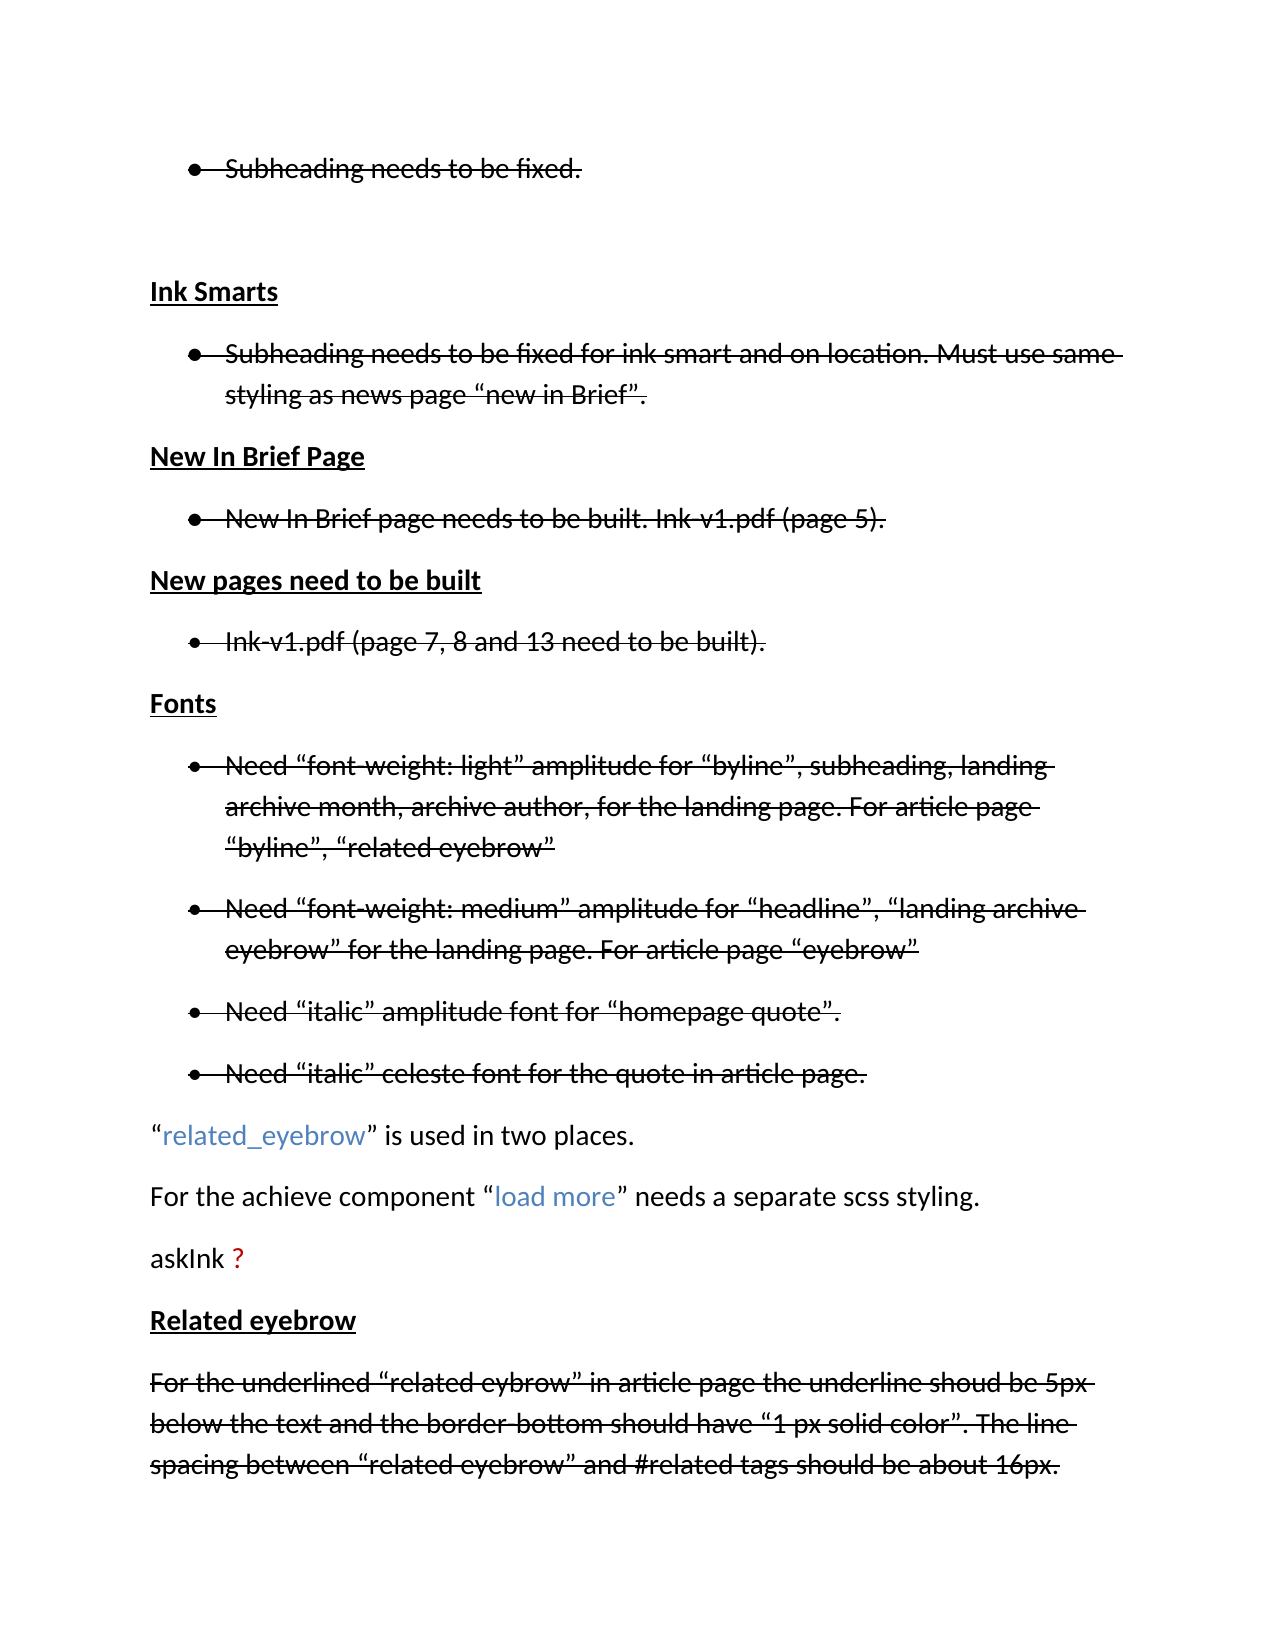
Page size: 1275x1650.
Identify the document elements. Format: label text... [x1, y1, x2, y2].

text For the achieve component “load more” needs a separate scss styling. [150, 1178, 1125, 1214]
text New pages need to be built [150, 562, 1125, 597]
list Ink-v1.pdf (page 7, 8 and 13 need to be built). [187, 623, 1125, 659]
text Related eyebrow [150, 1302, 1125, 1338]
text For the underlined “related eybrow” in article page the underline shoud be 5px below the text and the border-bottom should have “1 px solid color”. The line spacing between “related eyebrow” and #related tags should be about 16px. [150, 1364, 1125, 1481]
list Need “font-weight: medium” amplitude for “headline”, “landing archive eyebrow” for the landing page. For article page “eyebrow” [187, 891, 1125, 967]
text Ink Smarts [150, 273, 1125, 309]
text New In Brief Page [150, 438, 1125, 474]
list Need “italic” celeste font for the quote in article page. [187, 1055, 1125, 1091]
list New In Brief page needs to be built. Ink-v1.pdf (page 5). [187, 500, 1125, 535]
list Subheading needs to be fixed. [187, 150, 1125, 186]
text “related_eyebrow” is used in two places. [150, 1117, 1125, 1152]
text Fonts [150, 685, 1125, 721]
text askInk ? [150, 1240, 1125, 1276]
list Subheading needs to be fixed for ink smart and on location. Must use same styling as news page “new in Brief”. [187, 335, 1125, 412]
list Need “italic” amplitude font for “homepage quote”. [187, 993, 1125, 1029]
list Need “font-weight: light” amplitude for “byline”, subheading, landing archive month, archive author, for the landing page. For article page “byline”, “related eyebrow” [187, 747, 1125, 864]
